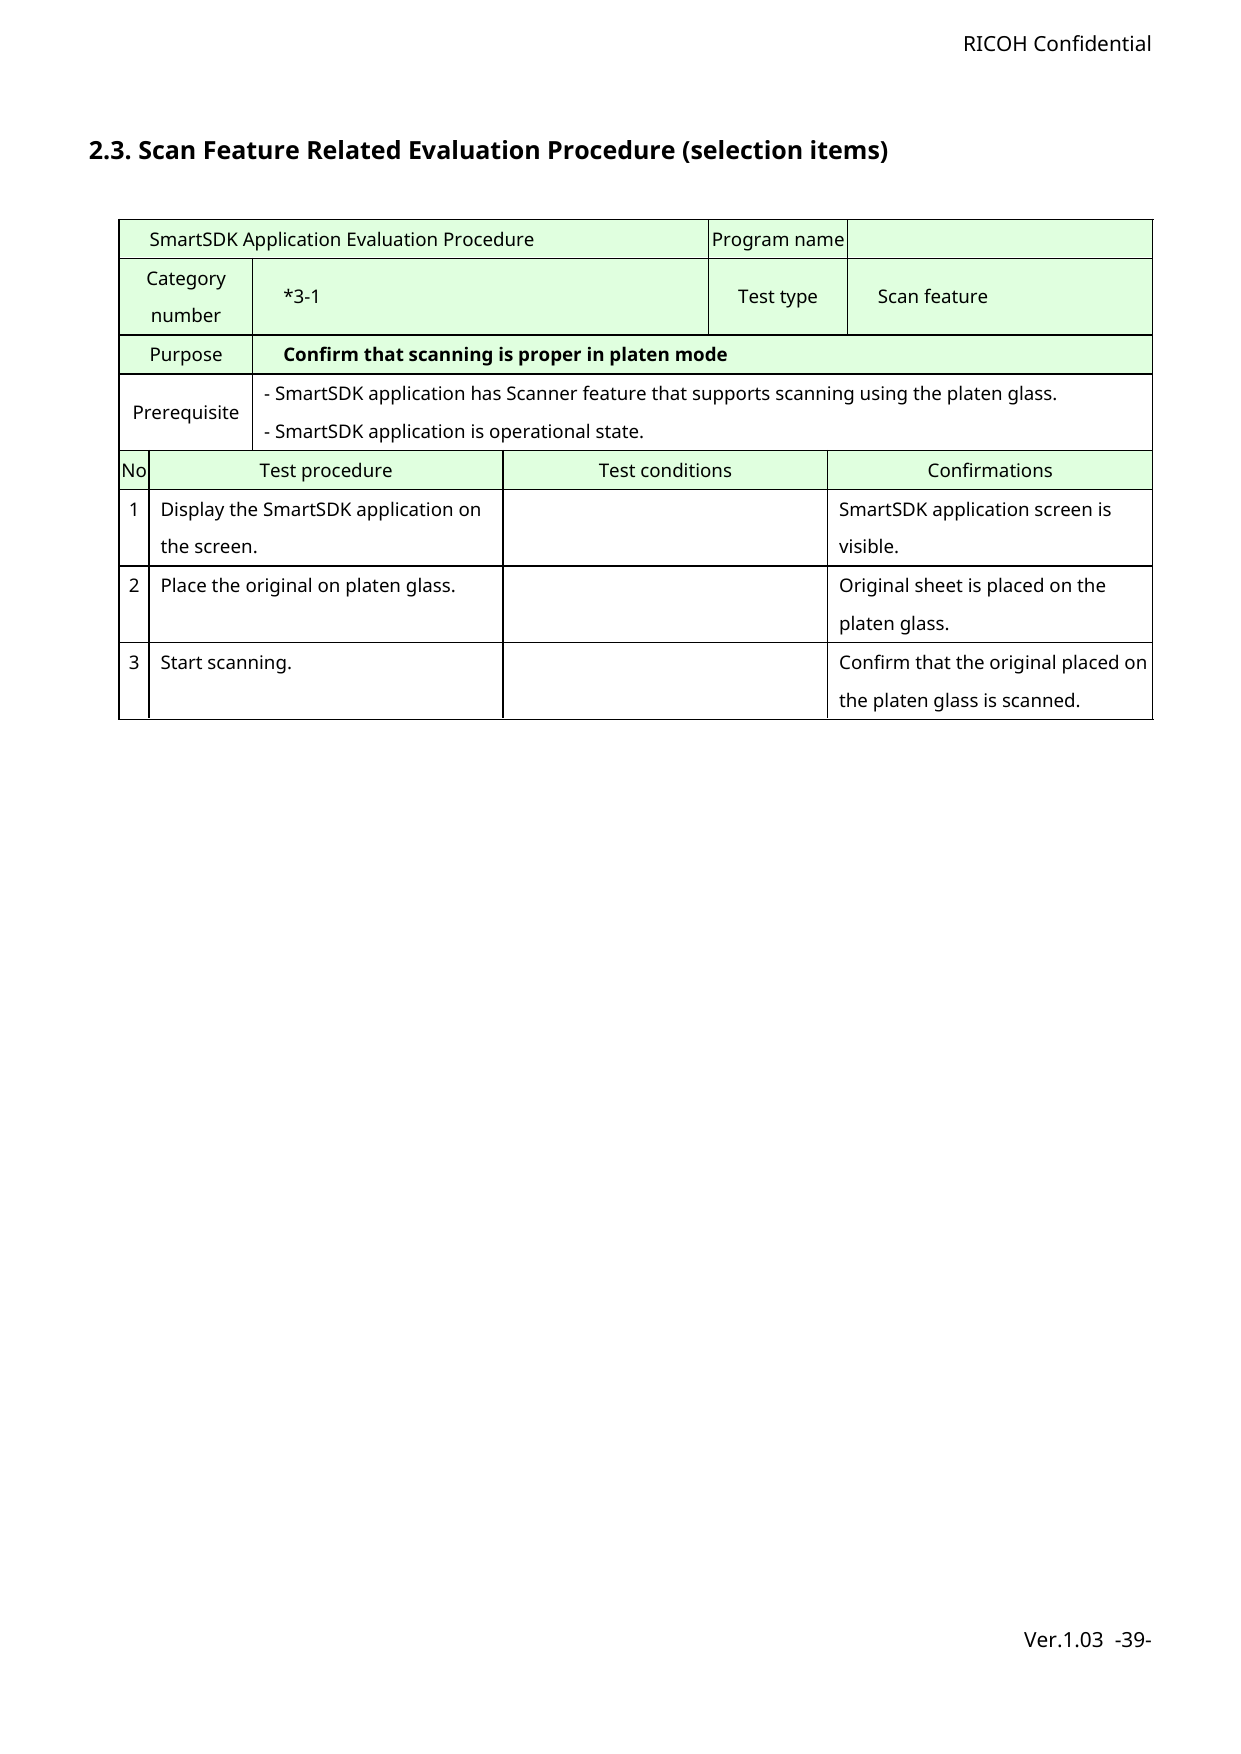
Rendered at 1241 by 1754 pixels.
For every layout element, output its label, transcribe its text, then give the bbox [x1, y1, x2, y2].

table_cell [504, 490, 827, 565]
table_cell [504, 567, 827, 642]
table_cell Test type [709, 259, 847, 334]
table_cell Category number [120, 259, 252, 334]
table_cell Test conditions [504, 451, 827, 489]
table_cell Confirm that scanning is proper in platen mode [253, 336, 1152, 373]
table_cell - SmartSDK application has Scanner feature that supports scanning using the platen glass. - SmartSDK application is operational state. [253, 375, 1152, 450]
table_header [848, 220, 1152, 257]
table_cell 2 [120, 567, 148, 642]
table_cell Test procedure [150, 451, 502, 489]
table_cell [504, 643, 827, 718]
table_cell Place the original on platen glass. [150, 567, 502, 642]
table_cell Purpose [120, 336, 252, 373]
table_header Program name [709, 220, 847, 257]
table_cell 1 [120, 490, 148, 565]
table_cell Confirm that the original placed on the platen glass is scanned. [828, 643, 1152, 718]
table_cell Confirmations [828, 451, 1152, 489]
table_cell SmartSDK application screen is visible. [828, 490, 1152, 565]
table_cell Scan feature [848, 259, 1152, 334]
table_cell Original sheet is placed on the platen glass. [828, 567, 1152, 642]
table_cell No [120, 451, 148, 489]
table_cell Display the SmartSDK application on the screen. [150, 490, 502, 565]
table_header SmartSDK Application Evaluation Procedure [120, 220, 708, 257]
table_cell 3 [120, 643, 148, 718]
table_cell *3-1 [253, 259, 708, 334]
table_cell Start scanning. [150, 643, 502, 718]
table_cell Prerequisite [120, 375, 252, 450]
subtitle 2.3. Scan Feature Related Evaluation Procedure (selection items) [89, 131, 1152, 168]
